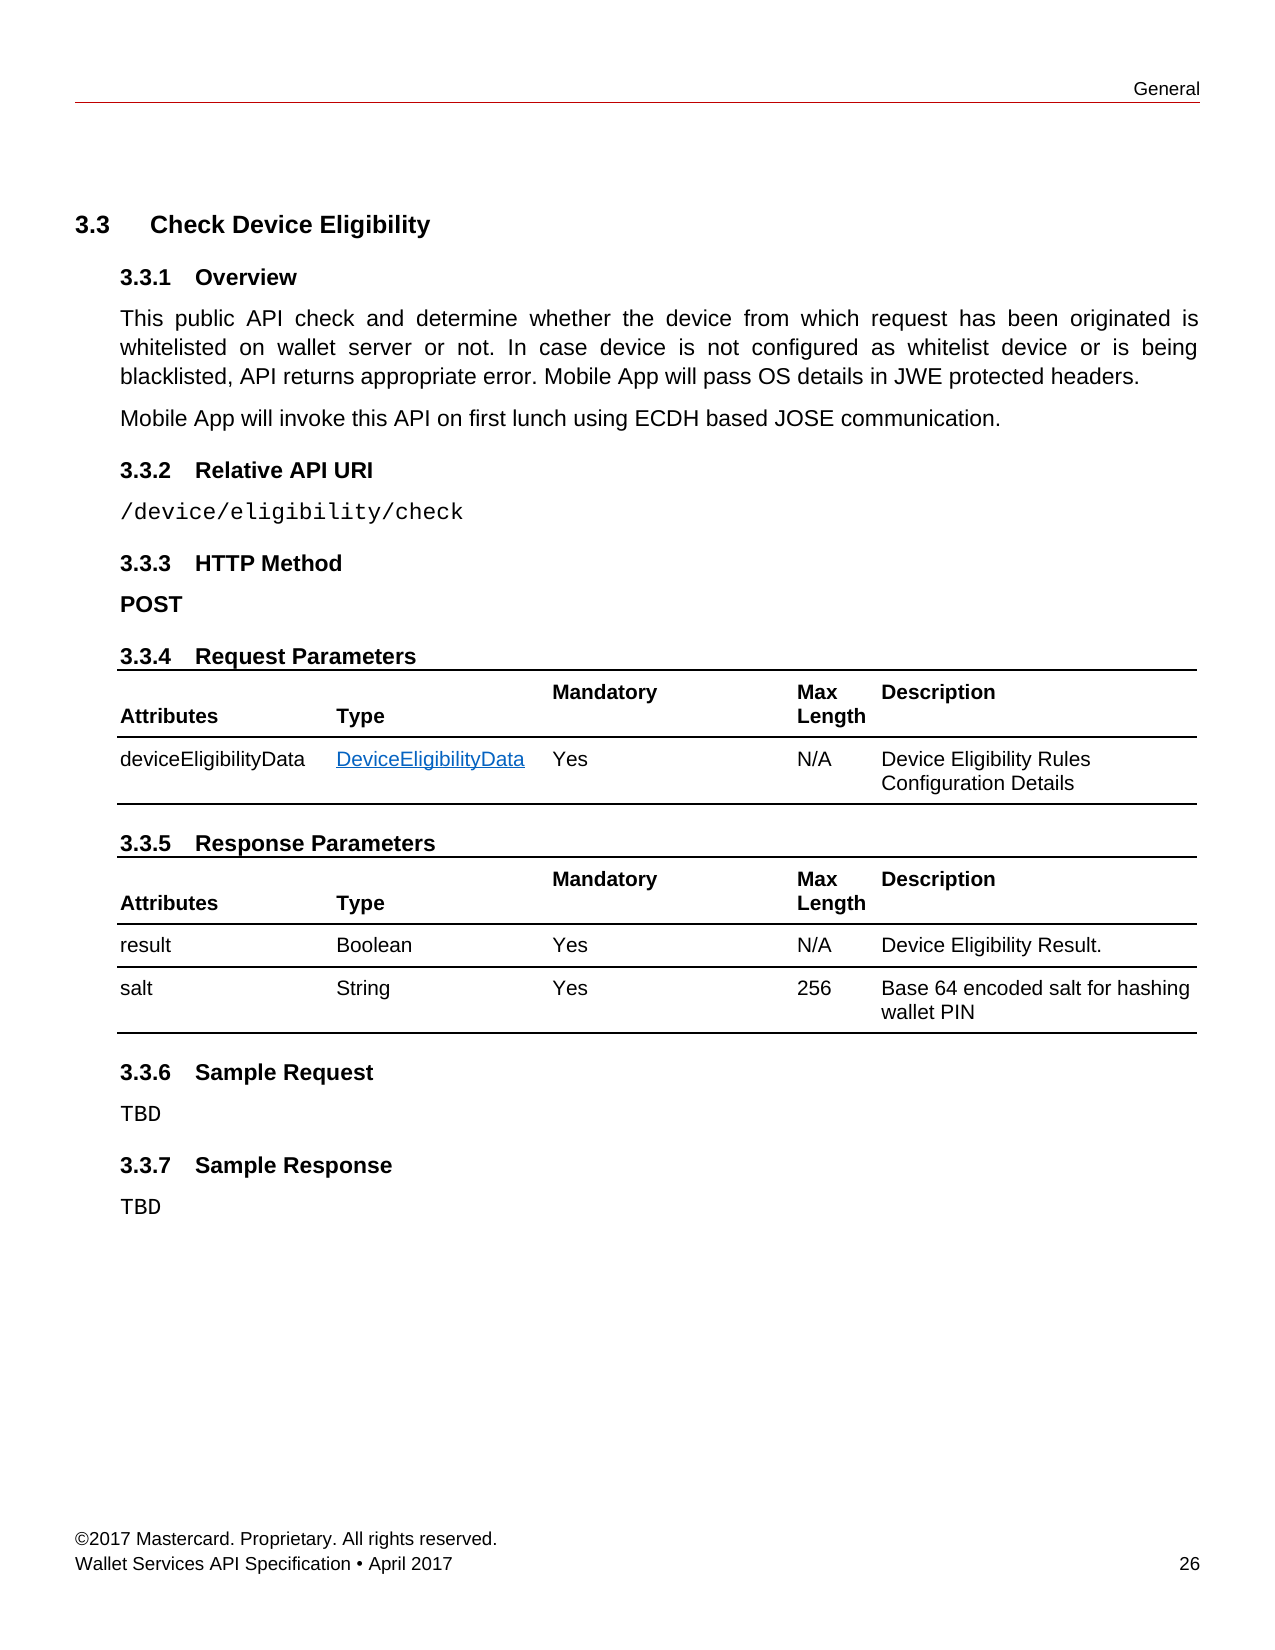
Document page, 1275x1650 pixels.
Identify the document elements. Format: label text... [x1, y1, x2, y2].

table_cell N/A [794, 738, 878, 803]
table_cell salt [117, 968, 333, 1032]
table_header Max Length [794, 858, 878, 923]
table_cell 256 [794, 968, 878, 1032]
table_header Mandatory [549, 671, 794, 736]
subtitle Sample Response [120, 1152, 1200, 1179]
table_header Type [333, 671, 549, 736]
text /device/eligibility/check [120, 496, 1200, 525]
table_cell String [333, 968, 549, 1032]
table_cell Yes [549, 968, 794, 1032]
table_header Description [878, 671, 1197, 736]
subtitle HTTP Method [120, 550, 1200, 576]
table_header Attributes [117, 858, 333, 923]
subtitle Sample Request [120, 1059, 1200, 1086]
text Mobile App will invoke this API on first lunch using ECDH based JOSE communication. [120, 403, 1200, 432]
table_cell Boolean [333, 925, 549, 966]
table_cell deviceEligibilityData [117, 738, 333, 803]
table_cell Base 64 encoded salt for hashing wallet PIN [878, 968, 1197, 1032]
table_header Description [878, 858, 1197, 923]
text TBD [120, 1191, 1200, 1220]
table_cell Yes [549, 925, 794, 966]
text TBD [120, 1098, 1200, 1127]
table_cell DeviceEligibilityData [333, 738, 549, 803]
subtitle Relative API URI [120, 457, 1200, 483]
table_header Type [333, 858, 549, 923]
table_cell N/A [794, 925, 878, 966]
table_header Mandatory [549, 858, 794, 923]
subtitle Request Parameters [120, 643, 1200, 669]
table_cell Yes [549, 738, 794, 803]
subtitle Check Device Eligibility [75, 210, 1200, 239]
table_cell Device Eligibility Result. [878, 925, 1197, 966]
table_header Max Length [794, 671, 878, 736]
text This public API check and determine whether the device from which request has been originated is whitelisted on wallet server or not. In case device is not configured as whitelist device or is being blacklisted, API returns appropriate error. Mobile App will pass OS details in JWE protected headers. [120, 303, 1200, 390]
table_cell Device Eligibility Rules Configuration Details [878, 738, 1197, 803]
subtitle Overview [120, 264, 1200, 290]
text POST [120, 589, 1200, 618]
table_cell result [117, 925, 333, 966]
table_header Attributes [117, 671, 333, 736]
subtitle Response Parameters [120, 830, 1200, 856]
